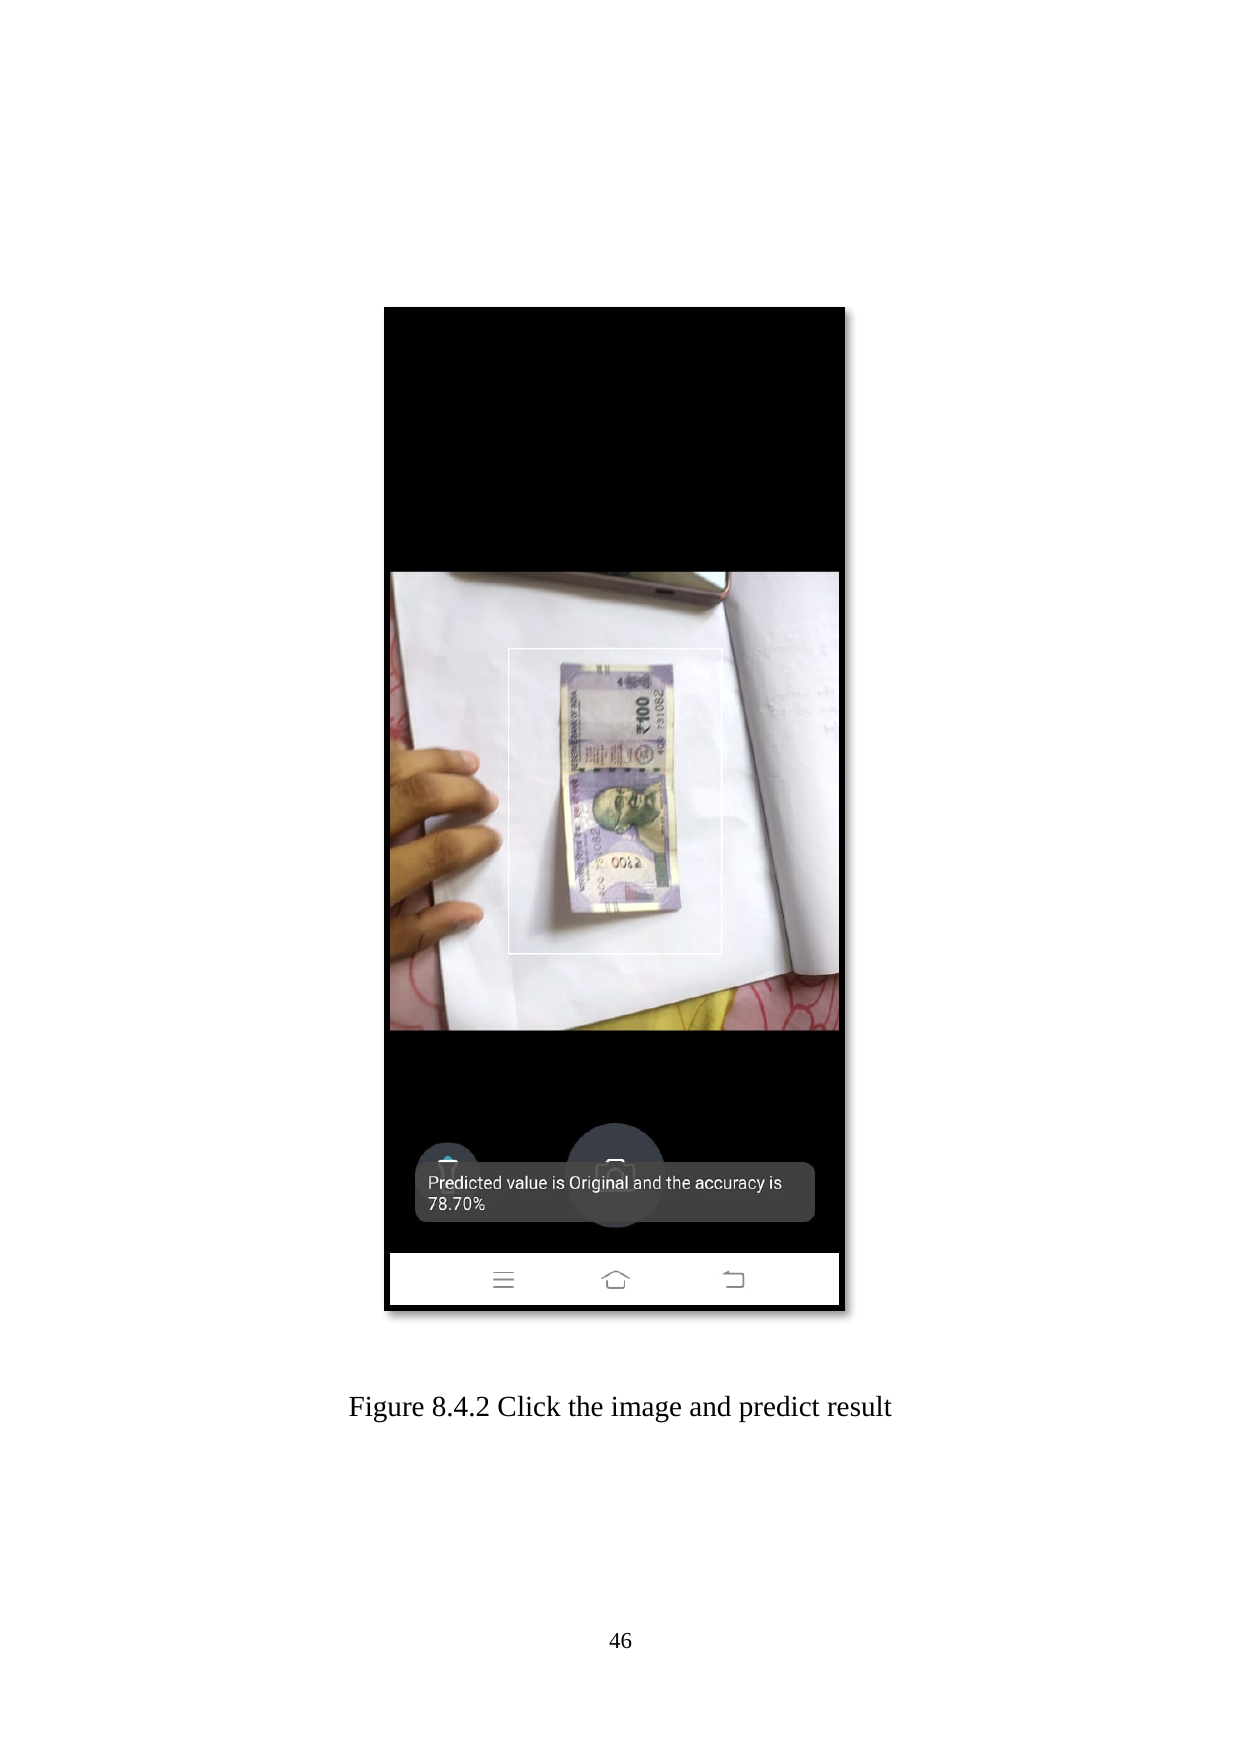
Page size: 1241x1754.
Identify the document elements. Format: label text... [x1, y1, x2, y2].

picture [390, 313, 839, 1305]
text Figure 8.4.2 Click the image and predict result [150, 1389, 1090, 1423]
